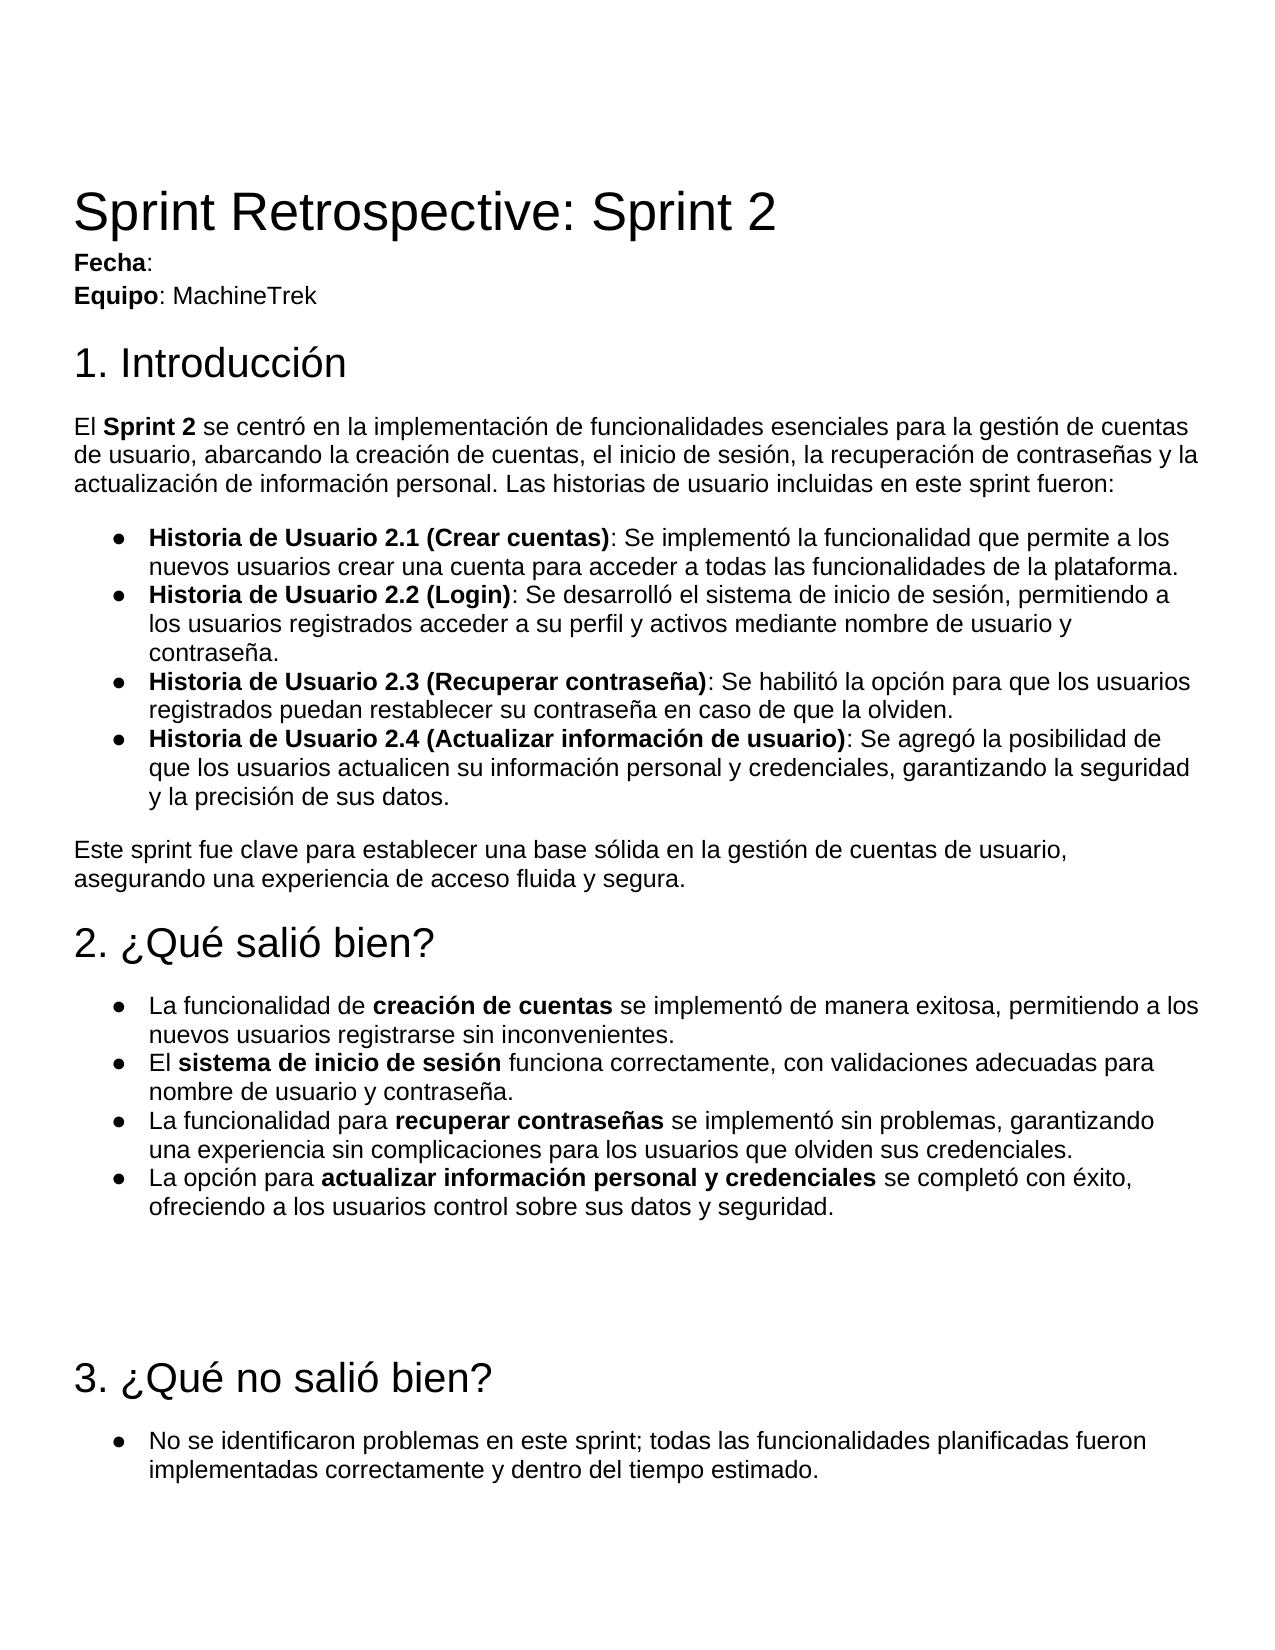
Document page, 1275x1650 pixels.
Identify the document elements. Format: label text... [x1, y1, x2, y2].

list La funcionalidad para recuperar contraseñas se implementó sin problemas, garantizando una experiencia sin complicaciones para los usuarios que olviden sus credenciales. [111, 1106, 1201, 1163]
list Historia de Usuario 2.3 (Recuperar contraseña): Se habilitó la opción para que los usuarios registrados puedan restablecer su contraseña en caso de que la olviden. [111, 667, 1201, 724]
text Fecha: [74, 248, 1201, 276]
subtitle 1. Introducción [74, 339, 1201, 387]
list La funcionalidad de creación de cuentas se implementó de manera exitosa, permitiendo a los nuevos usuarios registrarse sin inconvenientes. [111, 991, 1201, 1048]
list No se identificaron problemas en este sprint; todas las funcionalidades planificadas fueron implementadas correctamente y dentro del tiempo estimado. [111, 1426, 1201, 1484]
text El Sprint 2 se centró en la implementación de funcionalidades esenciales para la gestión de cuentas de usuario, abarcando la creación de cuentas, el inicio de sesión, la recuperación de contraseñas y la actualización de información personal. Las historias de usuario incluidas en este sprint fueron: [74, 412, 1201, 498]
subtitle 2. ¿Qué salió bien? [74, 918, 1201, 966]
list Historia de Usuario 2.1 (Crear cuentas): Se implementó la funcionalidad que permite a los nuevos usuarios crear una cuenta para acceder a todas las funcionalidades de la plataforma. [111, 523, 1201, 580]
title Sprint Retrospective: Sprint 2 [74, 179, 1201, 241]
list La opción para actualizar información personal y credenciales se completó con éxito, ofreciendo a los usuarios control sobre sus datos y seguridad. [111, 1163, 1201, 1221]
list Historia de Usuario 2.4 (Actualizar información de usuario): Se agregó la posibilidad de que los usuarios actualicen su información personal y credenciales, garantizando la seguridad y la precisión de sus datos. [111, 724, 1201, 810]
list El sistema de inicio de sesión funciona correctamente, con validaciones adecuadas para nombre de usuario y contraseña. [111, 1048, 1201, 1106]
text Equipo: MachineTrek [74, 281, 1201, 309]
text Este sprint fue clave para establecer una base sólida en la gestión de cuentas de usuario, asegurando una experiencia de acceso fluida y segura. [74, 835, 1201, 893]
subtitle 3. ¿Qué no salió bien? [74, 1353, 1201, 1401]
list Historia de Usuario 2.2 (Login): Se desarrolló el sistema de inicio de sesión, permitiendo a los usuarios registrados acceder a su perfil y activos mediante nombre de usuario y contraseña. [111, 580, 1201, 667]
